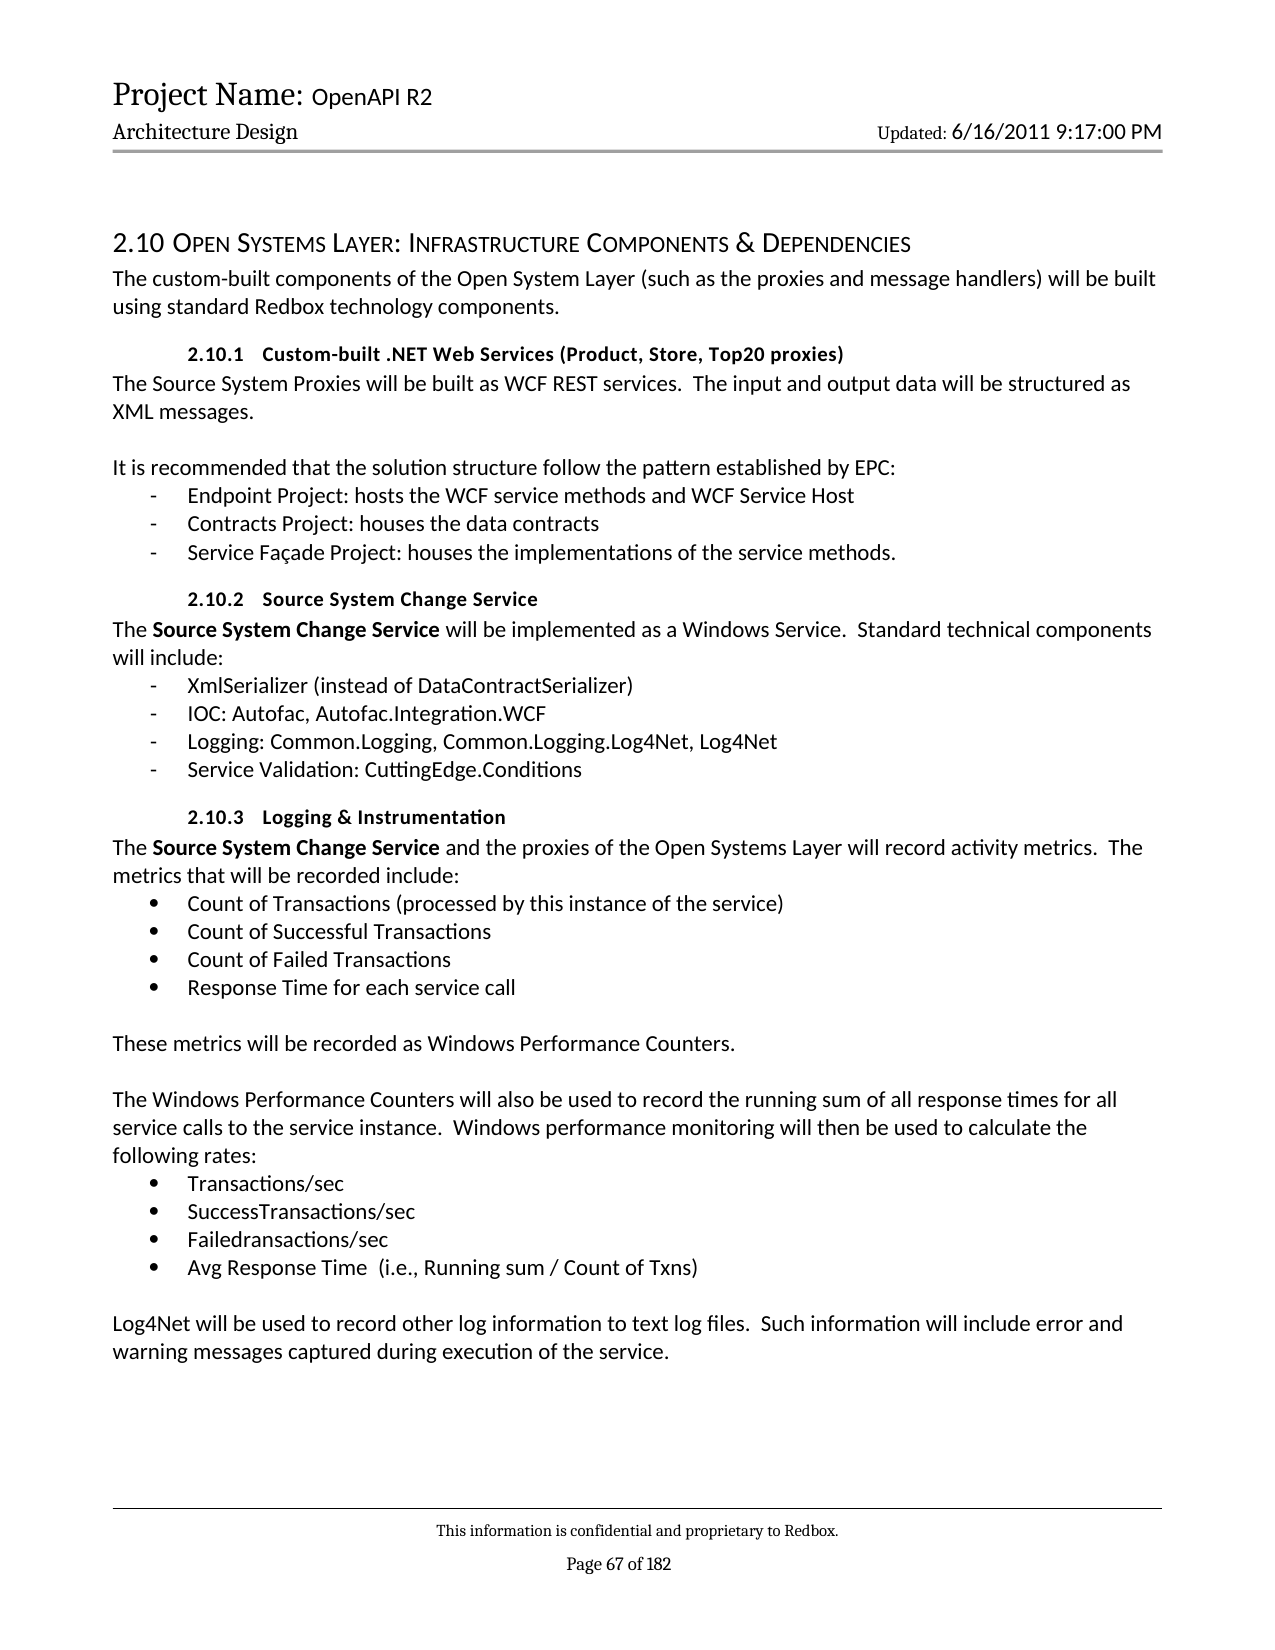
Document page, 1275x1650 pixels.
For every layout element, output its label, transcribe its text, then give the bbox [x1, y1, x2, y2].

list Failedransactions/sec [150, 1225, 1162, 1253]
text The Windows Performance Counters will also be used to record the running sum of all response times for all service calls to the service instance. Windows performance monitoring will then be used to calculate the following rates: [112, 1085, 1162, 1169]
subtitle Logging & Instrumentation [187, 804, 1162, 829]
list Service Façade Project: houses the implementations of the service methods. [150, 538, 1162, 566]
list XmlSerializer (instead of DataContractSerializer) [150, 671, 1162, 699]
list Logging: Common.Logging, Common.Logging.Log4Net, Log4Net [150, 727, 1162, 755]
list Endpoint Project: hosts the WCF service methods and WCF Service Host [150, 482, 1162, 509]
list Transactions/sec [150, 1169, 1162, 1197]
list Contracts Project: houses the data contracts [150, 509, 1162, 538]
subtitle Source System Change Service [187, 586, 1162, 612]
text The Source System Proxies will be built as WCF REST services. The input and output data will be structured as XML messages. [112, 369, 1162, 426]
text The Source System Change Service will be implemented as a Windows Service. Standard technical components will include: [112, 615, 1162, 671]
list Response Time for each service call [150, 973, 1162, 1001]
text The custom-built components of the Open System Layer (such as the proxies and message handlers) will be built using standard Redbox technology components. [112, 264, 1162, 320]
list IOC: Autofac, Autofac.Integration.WCF [150, 699, 1162, 727]
text The Source System Change Service and the proxies of the Open Systems Layer will record activity metrics. The metrics that will be recorded include: [112, 833, 1162, 889]
text These metrics will be recorded as Windows Performance Counters. [112, 1029, 1162, 1057]
subtitle Custom-built .NET Web Services (Product, Store, Top20 proxies) [187, 341, 1162, 366]
subtitle Open Systems Layer: Infrastructure Components & Dependencies [112, 224, 1162, 259]
text It is recommended that the solution structure follow the pattern established by EPC: [112, 453, 1162, 482]
list Count of Failed Transactions [150, 945, 1162, 973]
text Log4Net will be used to record other log information to text log files. Such information will include error and warning messages captured during execution of the service. [112, 1309, 1162, 1365]
list Service Validation: CuttingEdge.Conditions [150, 755, 1162, 783]
list Count of Successful Transactions [150, 917, 1162, 945]
list SuccessTransactions/sec [150, 1197, 1162, 1225]
list Count of Transactions (processed by this instance of the service) [150, 889, 1162, 917]
list Avg Response Time (i.e., Running sum / Count of Txns) [150, 1253, 1162, 1281]
